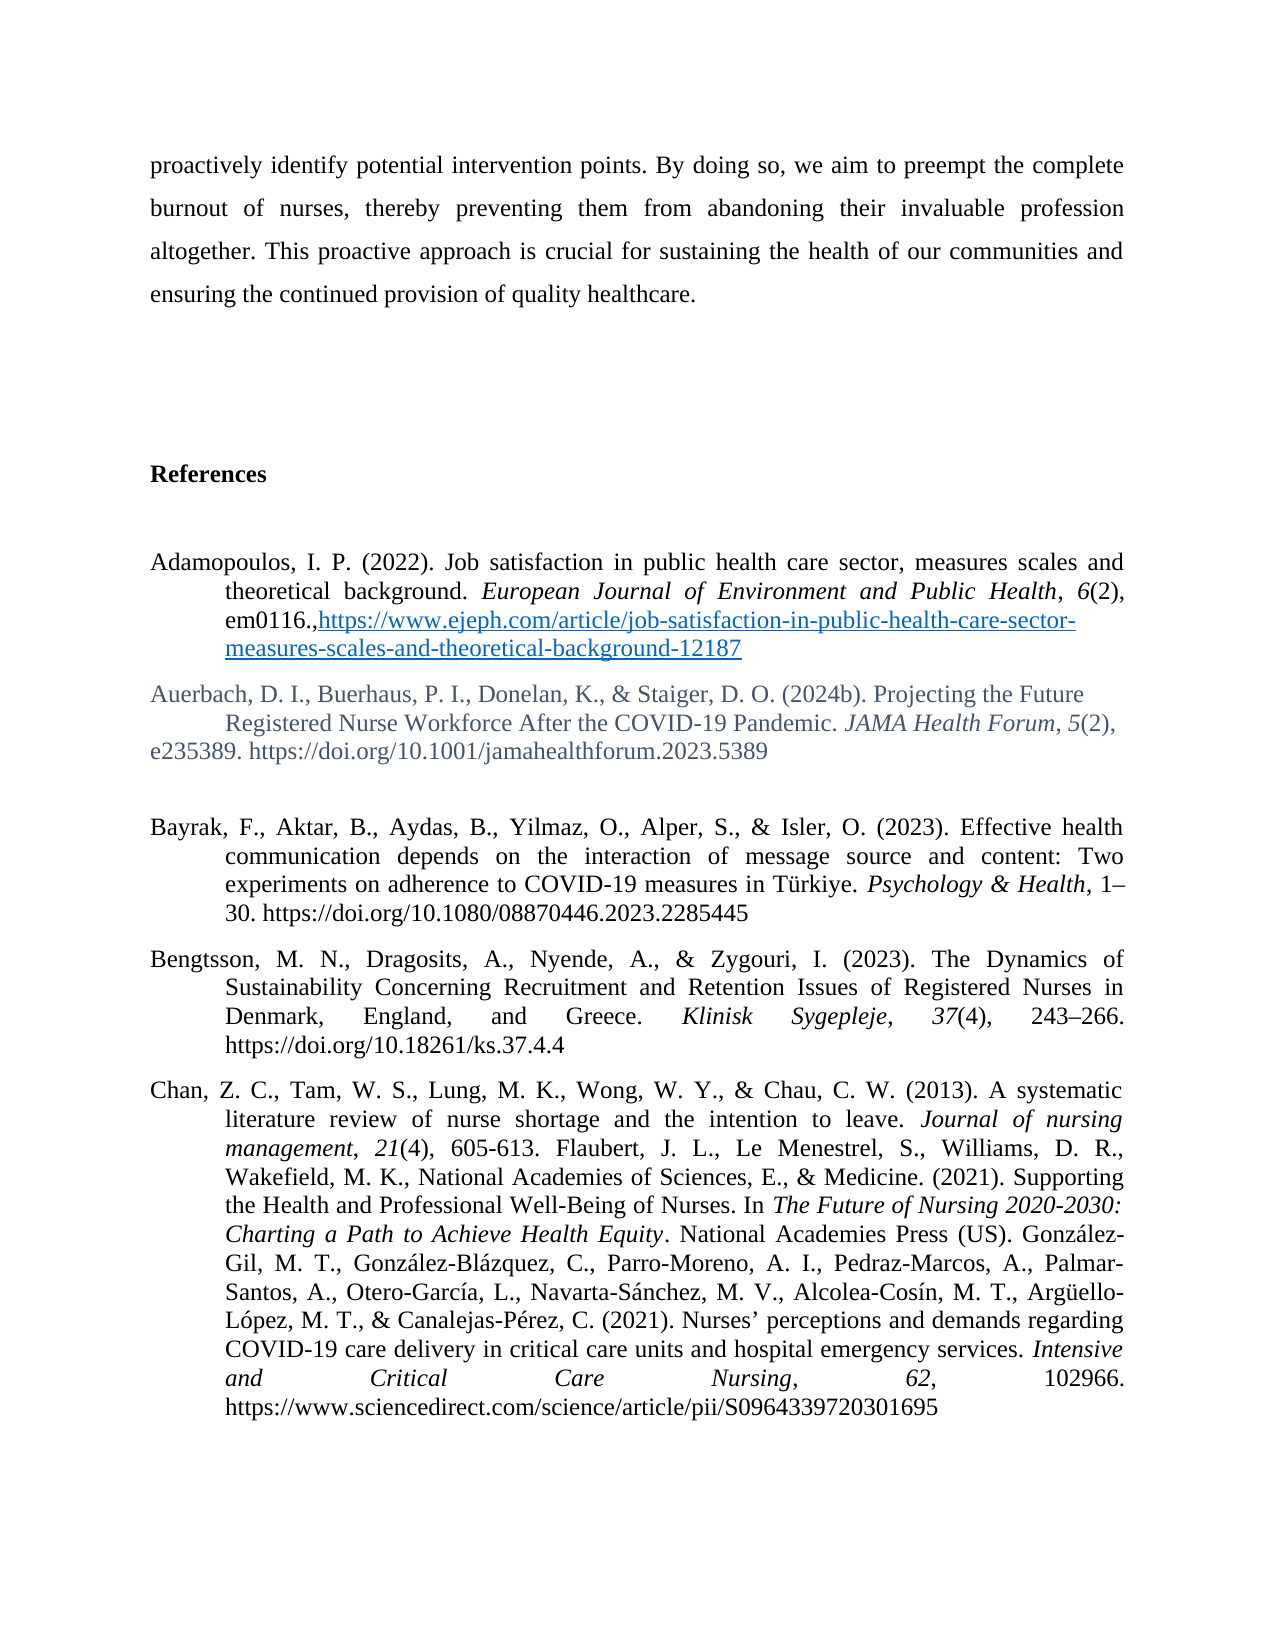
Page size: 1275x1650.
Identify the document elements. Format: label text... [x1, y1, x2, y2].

text Bayrak, F., Aktar, B., Aydas, B., Yilmaz, O., Alper, S., & Isler, O. (2023). Effective health communication depends on the interaction of message source and content: Two experiments on adherence to COVID-19 measures in Türkiye. Psychology & Health, 1–30. https://doi.org/10.1080/08870446.2023.2285445 [150, 812, 1125, 927]
text Chan, Z. C., Tam, W. S., Lung, M. K., Wong, W. Y., & Chau, C. W. (2013). A systematic literature review of nurse shortage and the intention to leave. Journal of nursing management, 21(4), 605-613. Flaubert, J. L., Le Menestrel, S., Williams, D. R., Wakefield, M. K., National Academies of Sciences, E., & Medicine. (2021). Supporting the Health and Professional Well-Being of Nurses. In The Future of Nursing 2020-2030: Charting a Path to Achieve Health Equity. National Academies Press (US). González-Gil, M. T., González-Blázquez, C., Parro-Moreno, A. I., Pedraz-Marcos, A., Palmar-Santos, A., Otero-García, L., Navarta-Sánchez, M. V., Alcolea-Cosín, M. T., Argüello-López, M. T., & Canalejas-Pérez, C. (2021). Nurses’ perceptions and demands regarding COVID-19 care delivery in critical care units and hospital emergency services. Intensive and Critical Care Nursing, 62, 102966. https://www.sciencedirect.com/science/article/pii/S0964339720301695 [150, 1075, 1125, 1420]
text Adamopoulos, I. P. (2022). Job satisfaction in public health care sector, measures scales and theoretical background. European Journal of Environment and Public Health, 6(2), em0116.,https://www.ejeph.com/article/job-satisfaction-in-public-health-care-sector-measures-scales-and-theoretical-background-12187 [150, 547, 1125, 662]
text References [150, 459, 1125, 487]
text Auerbach, D. I., Buerhaus, P. I., Donelan, K., & Staiger, D. O. (2024b). Projecting the Future Registered Nurse Workforce After the COVID-19 Pandemic. JAMA Health Forum, 5(2), e235389. https://doi.org/10.1001/jamahealthforum.2023.5389 [150, 679, 1125, 765]
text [150, 150, 1125, 308]
text Bengtsson, M. N., Dragosits, A., Nyende, A., & Zygouri, I. (2023). The Dynamics of Sustainability Concerning Recruitment and Retention Issues of Registered Nurses in Denmark, England, and Greece. Klinisk Sygepleje, 37(4), 243–266. https://doi.org/10.18261/ks.37.4.4 [150, 944, 1125, 1059]
